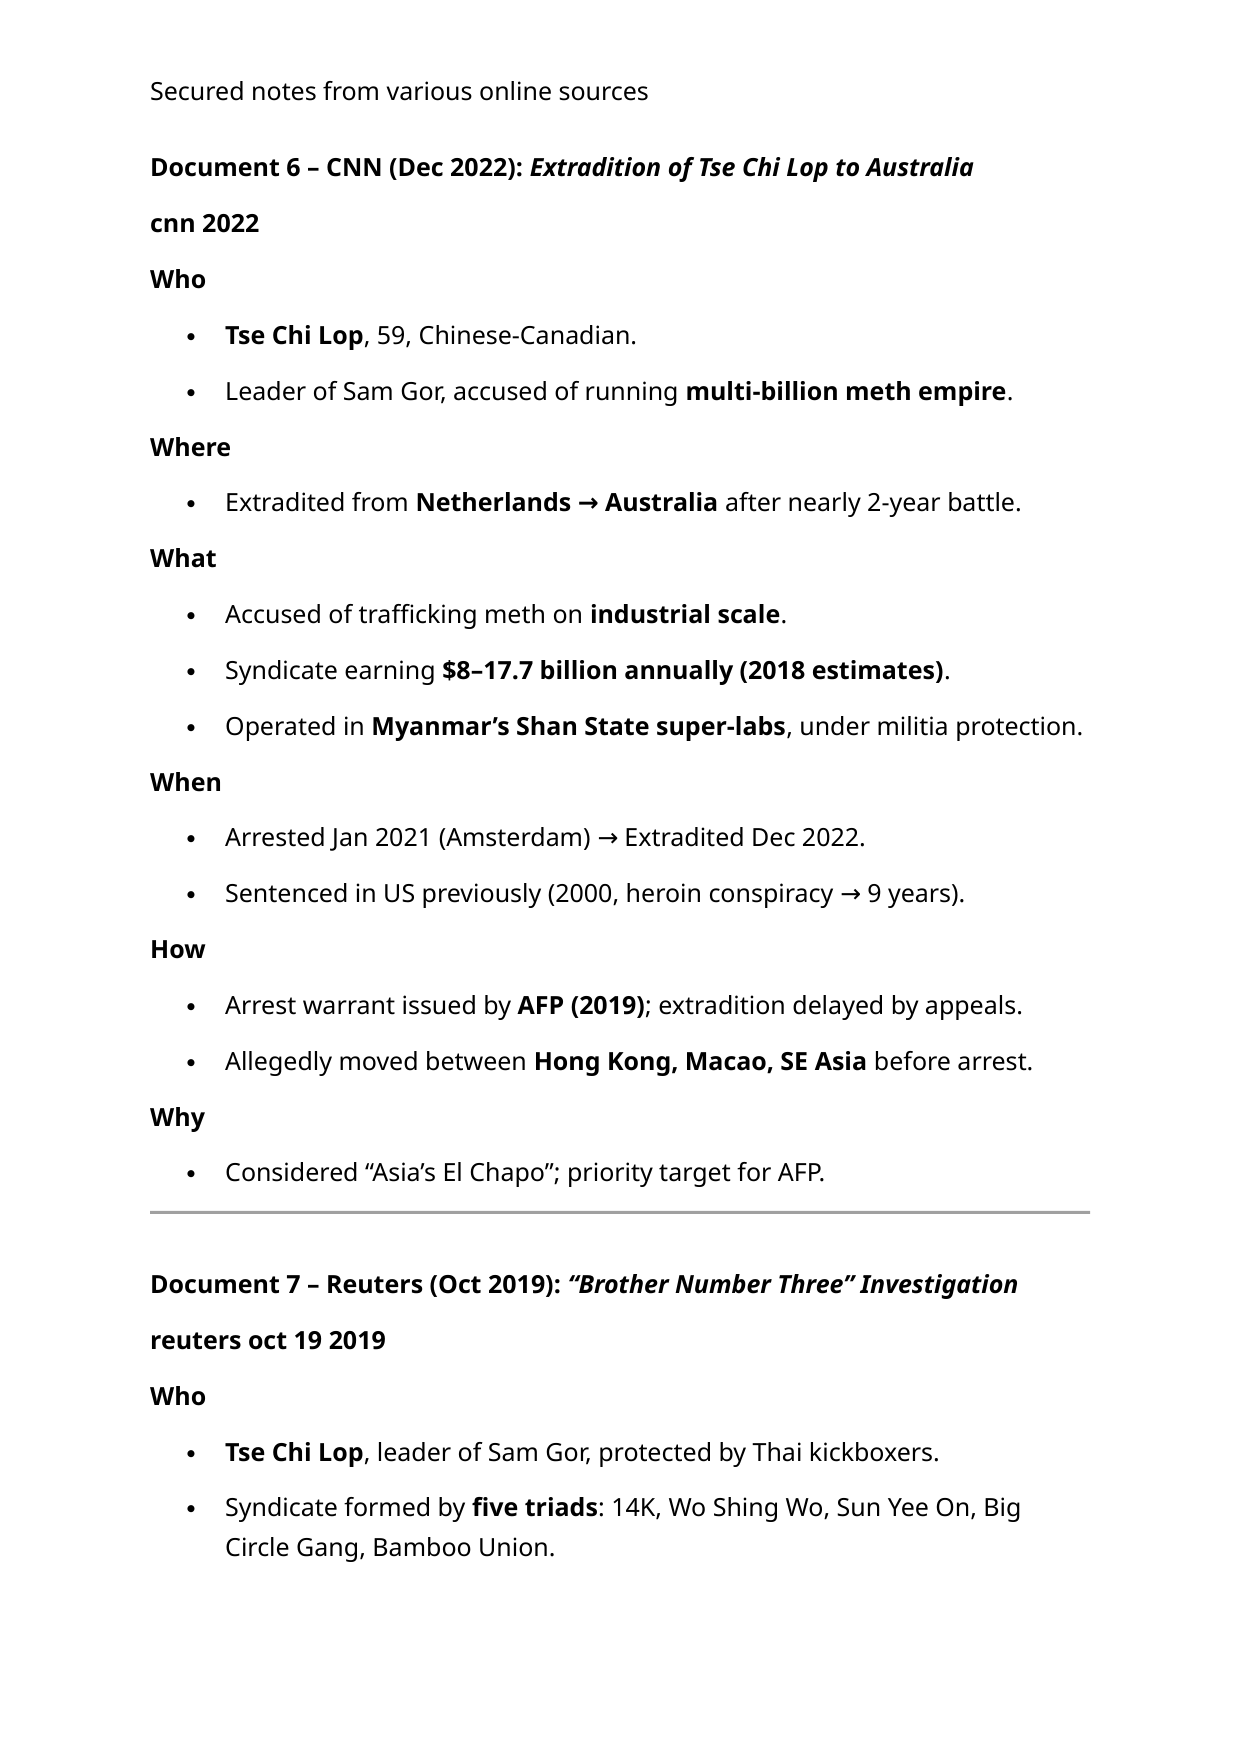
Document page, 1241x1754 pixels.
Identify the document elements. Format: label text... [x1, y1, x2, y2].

list Operated in Myanmar’s Shan State super-labs, under militia protection. [187, 708, 1090, 742]
text Who [150, 262, 1090, 296]
list Considered “Asia’s El Chapo”; priority target for AFP. [187, 1155, 1090, 1189]
text cnn 2022 [150, 206, 1090, 240]
list Allegedly moved between Hong Kong, Macao, SE Asia before arrest. [187, 1043, 1090, 1077]
list Tse Chi Lop, 59, Chinese-Canadian. [187, 317, 1090, 352]
text Who [150, 1378, 1090, 1412]
list Syndicate earning $8–17.7 billion annually (2018 estimates). [187, 652, 1090, 687]
list Leader of Sam Gor, accused of running multi-billion meth empire. [187, 373, 1090, 407]
list Accused of trafficking meth on industrial scale. [187, 597, 1090, 631]
list Arrested Jan 2021 (Amsterdam) → Extradited Dec 2022. [187, 820, 1090, 854]
list Arrest warrant issued by AFP (2019); extradition delayed by appeals. [187, 987, 1090, 1022]
text How [150, 932, 1090, 966]
list Sentenced in US previously (2000, heroin conspiracy → 9 years). [187, 876, 1090, 910]
text When [150, 764, 1090, 798]
text reuters oct 19 2019 [150, 1322, 1090, 1357]
text Document 6 – CNN (Dec 2022): Extradition of Tse Chi Lop to Australia [150, 150, 1090, 184]
list Tse Chi Lop, leader of Sam Gor, protected by Thai kickboxers. [187, 1434, 1090, 1468]
text Where [150, 429, 1090, 463]
text Document 7 – Reuters (Oct 2019): “Brother Number Three” Investigation [150, 1267, 1090, 1301]
text What [150, 541, 1090, 575]
text Why [150, 1099, 1090, 1133]
list Extradited from Netherlands → Australia after nearly 2-year battle. [187, 485, 1090, 519]
list Syndicate formed by five triads: 14K, Wo Shing Wo, Sun Yee On, Big Circle Gang, Bamboo Union. [187, 1490, 1090, 1563]
